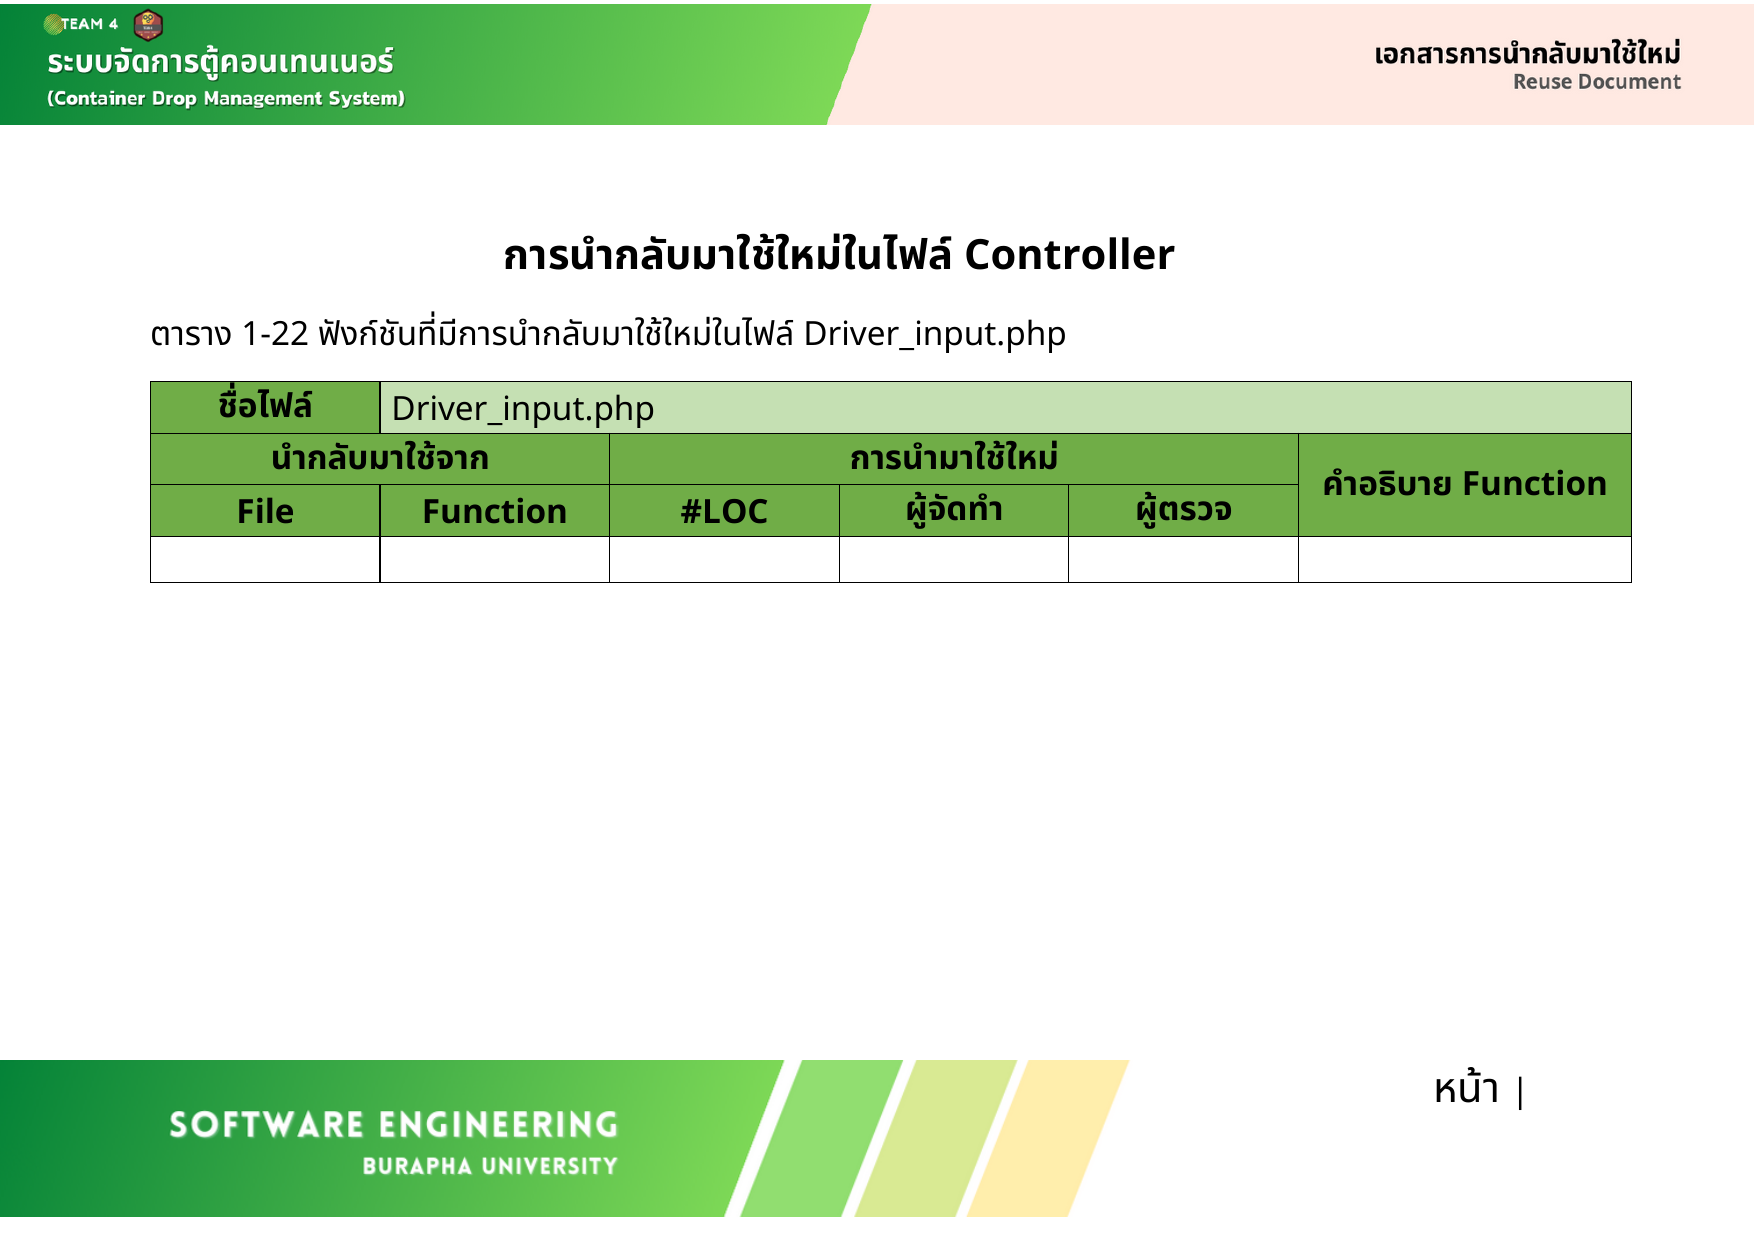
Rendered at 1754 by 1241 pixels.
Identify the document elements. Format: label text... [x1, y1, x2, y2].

table_cell Function [381, 485, 609, 536]
table_cell [381, 537, 609, 582]
text การนำกลับมาใช้ใหม่ในไฟล์ Controller [150, 225, 1529, 288]
table_cell File [151, 485, 379, 536]
table_cell [1299, 537, 1631, 582]
picture [0, 4, 1754, 125]
table_cell การนำมาใช้ใหม่ [610, 434, 1298, 484]
table_cell ผู้จัดทำ [840, 485, 1068, 536]
table_header ชื่อไฟล์ [151, 382, 379, 433]
table_header Driver_input.php [381, 382, 1631, 433]
table_cell คำอธิบาย Function [1299, 434, 1631, 536]
text ตาราง 1-22 ฟังก์ชันที่มีการนำกลับมาใช้ใหม่ในไฟล์ Driver_input.php [150, 310, 1529, 361]
table_cell [840, 537, 1068, 582]
table_cell ผู้ตรวจ [1069, 485, 1298, 536]
table_cell [151, 537, 379, 582]
table_cell นำกลับมาใช้จาก [151, 434, 609, 484]
picture [0, 1060, 1754, 1217]
table_cell [610, 537, 839, 582]
table_cell [1069, 537, 1298, 582]
table_cell #LOC [610, 485, 839, 536]
